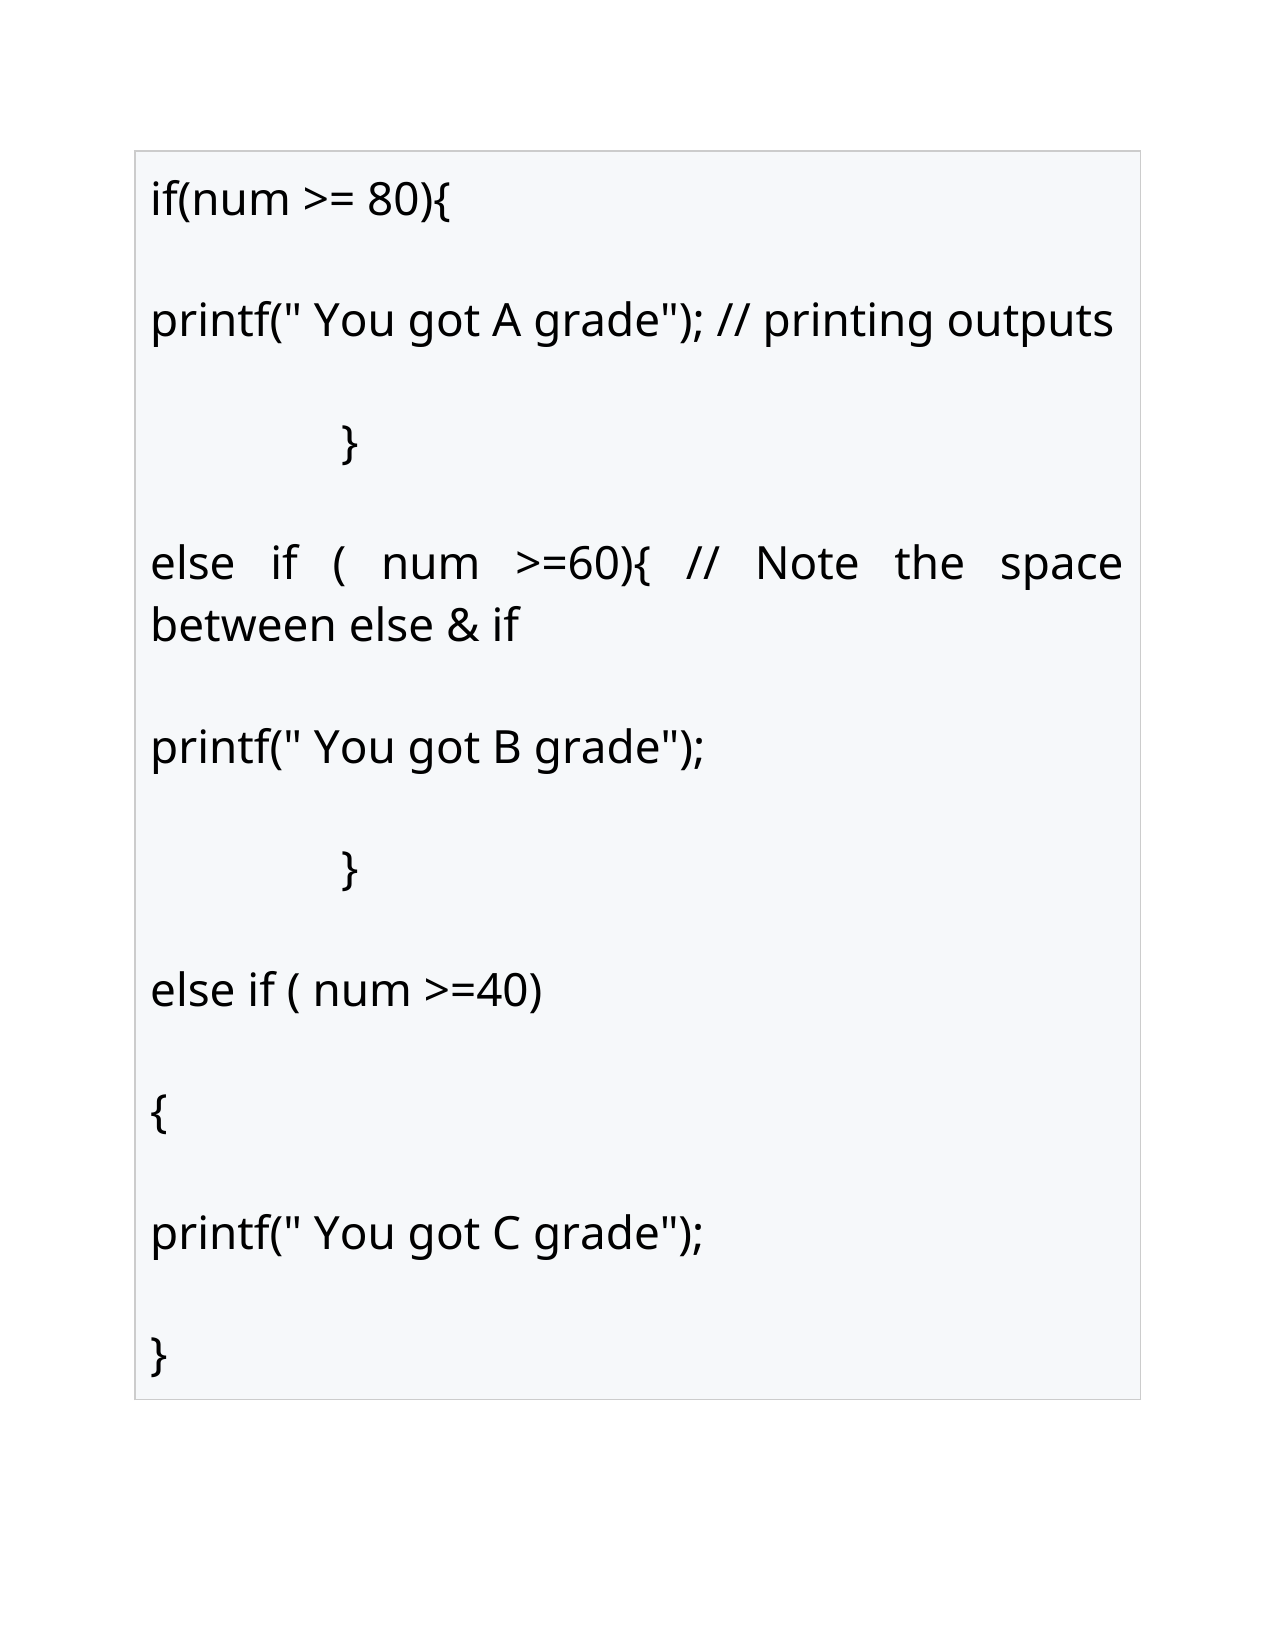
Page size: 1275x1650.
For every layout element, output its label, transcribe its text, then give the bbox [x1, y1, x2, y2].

text printf(" You got A grade"); // printing outputs [136, 271, 1140, 350]
text if(num >= 80){ [136, 152, 1140, 228]
text } [136, 1306, 1140, 1399]
text } [136, 820, 1140, 898]
text else if ( num >=40) [136, 941, 1140, 1020]
text else if ( num >=60){ // Note the space between else & if [136, 514, 1140, 655]
text } [136, 393, 1140, 471]
text printf(" You got B grade"); [136, 698, 1140, 777]
text { [136, 1063, 1140, 1141]
text printf(" You got C grade"); [136, 1184, 1140, 1263]
